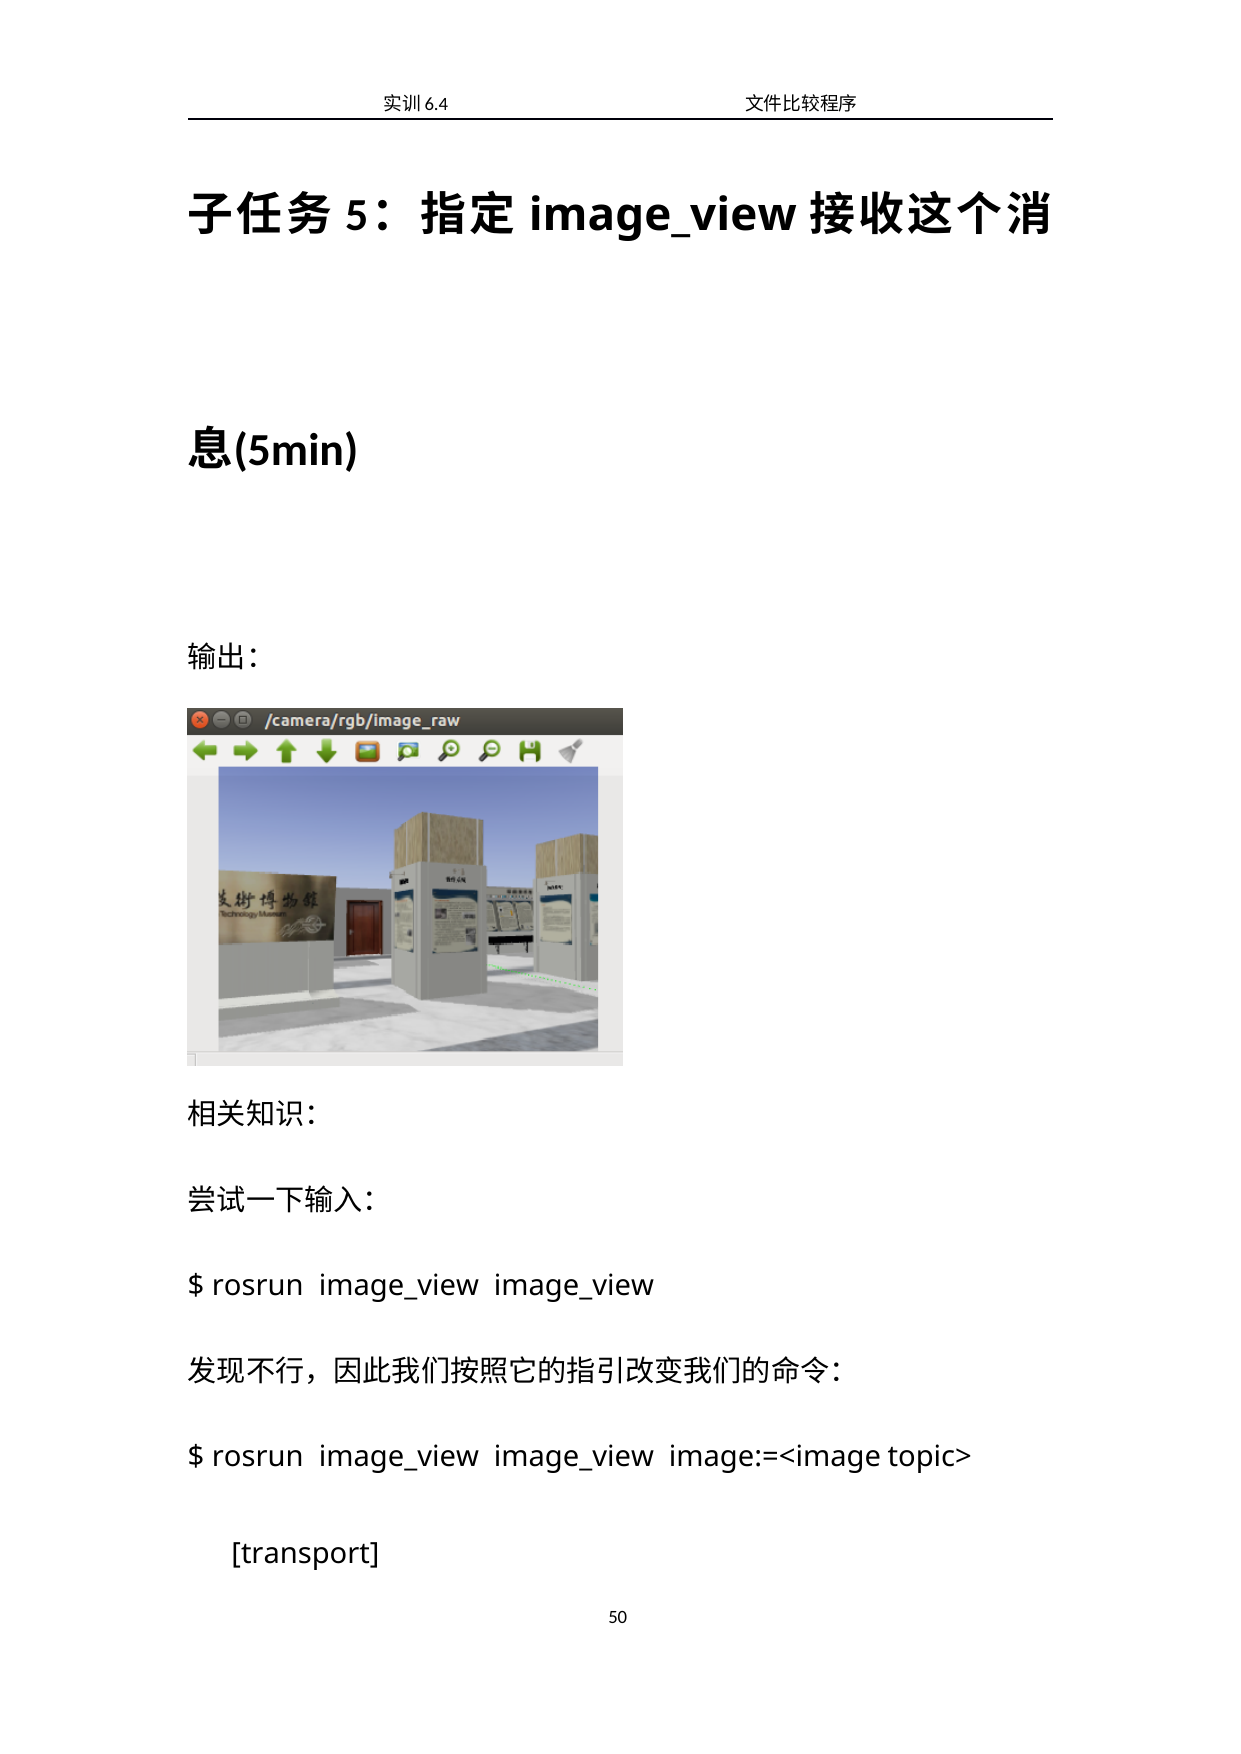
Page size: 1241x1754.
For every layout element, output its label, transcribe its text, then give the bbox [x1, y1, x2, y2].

text $ rosrun image_view image_view image:=<image topic> [transport] [187, 1422, 1053, 1585]
text 输出： [187, 622, 1053, 687]
picture [187, 708, 623, 1066]
subtitle 子任务5：指定image_view接收这个消息(5min) [187, 162, 1053, 494]
text 尝试一下输入： [187, 1165, 1053, 1230]
text 相关知识： [187, 1079, 1053, 1144]
text 发现不行，因此我们按照它的指引改变我们的命令： [187, 1336, 1053, 1401]
text $ rosrun image_view image_view [187, 1252, 1053, 1317]
